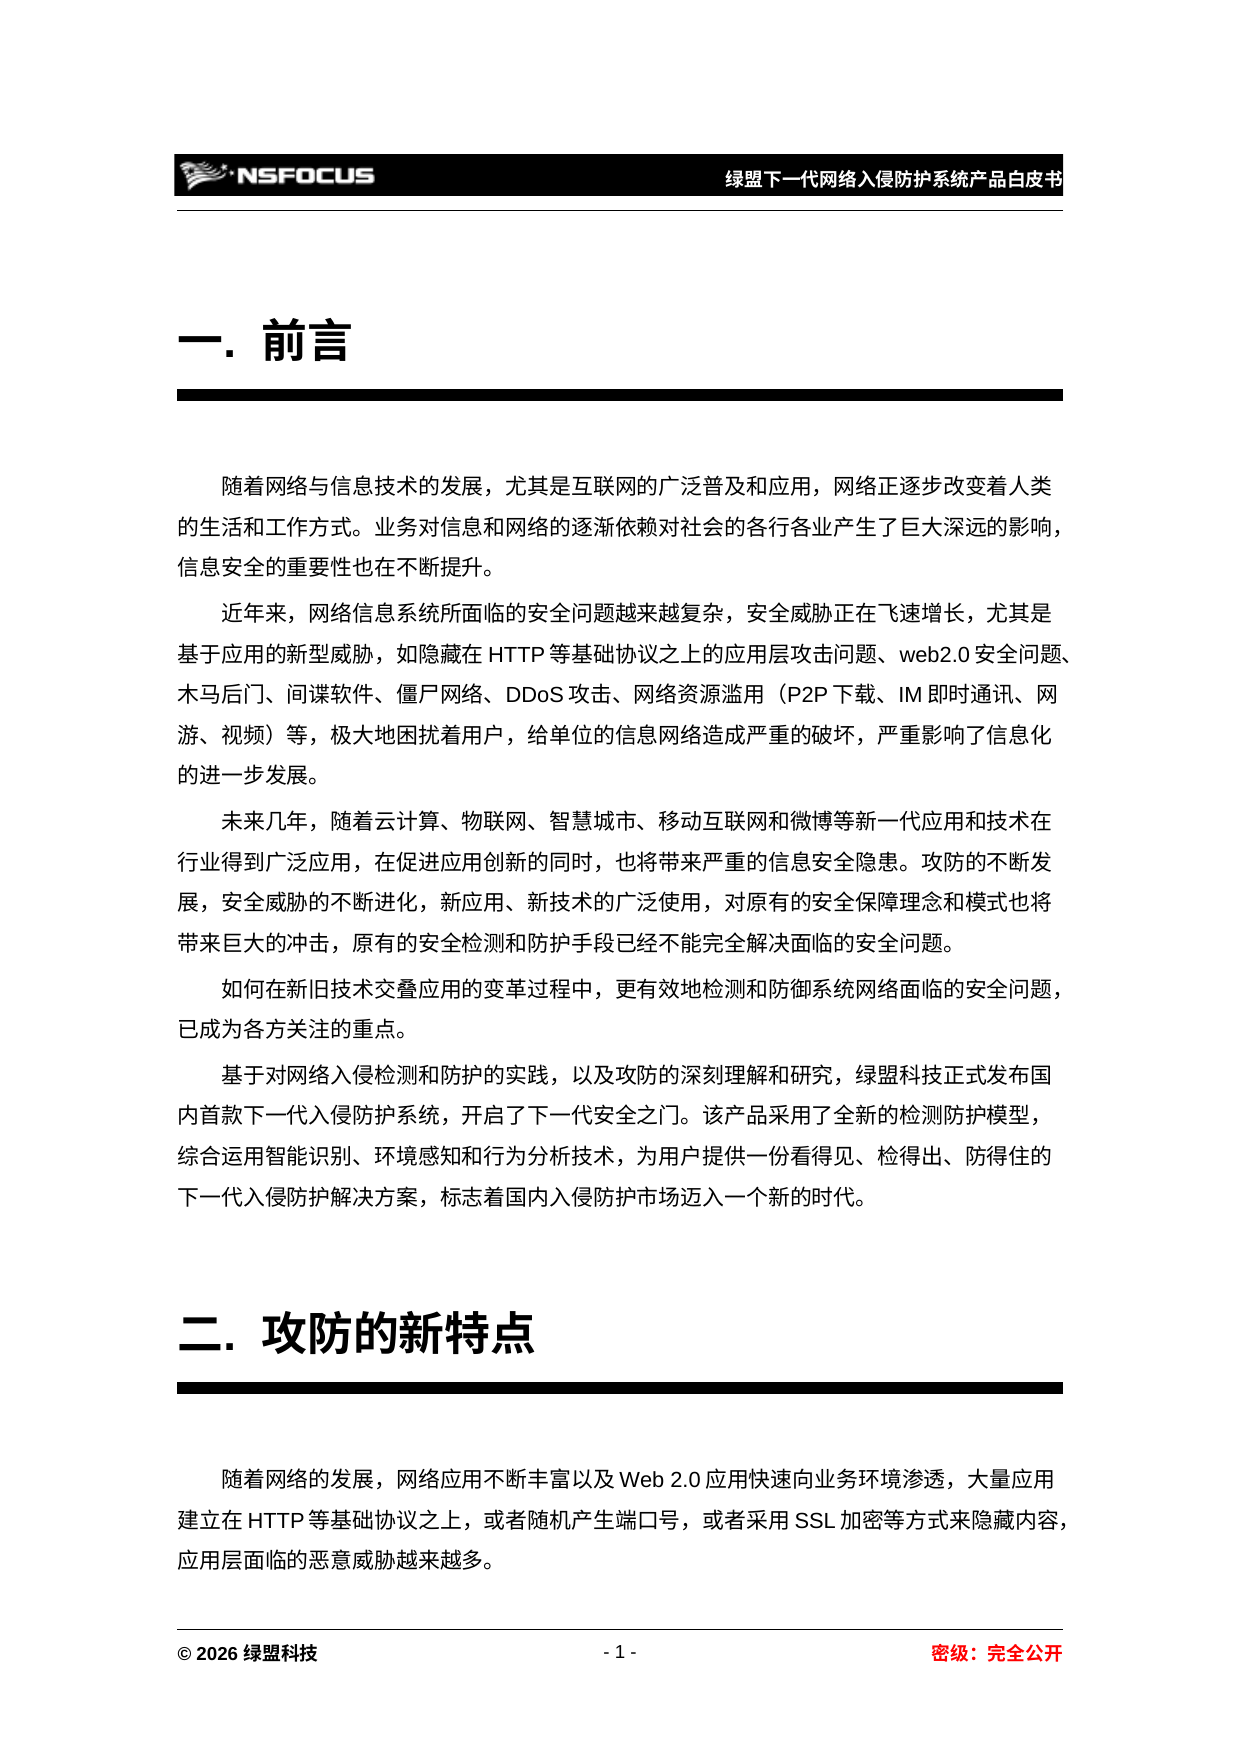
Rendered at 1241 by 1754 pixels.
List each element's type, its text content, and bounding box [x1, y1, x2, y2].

text 如何在新旧技术交叠应用的变革过程中，更有效地检测和防御系统网络面临的安全问题，已成为各方关注的重点。 [177, 971, 1063, 1044]
text 随着网络的发展，网络应用不断丰富以及Web 2.0应用快速向业务环境渗透，大量应用建立在HTTP等基础协议之上，或者随机产生端口号，或者采用SSL加密等方式来隐藏内容，应用层面临的恶意威胁越来越多。 [177, 1462, 1063, 1576]
text 前言 [177, 289, 1063, 389]
text 未来几年，随着云计算、物联网、智慧城市、移动互联网和微博等新一代应用和技术在行业得到广泛应用，在促进应用创新的同时，也将带来严重的信息安全隐患。攻防的不断发展，安全威胁的不断进化，新应用、新技术的广泛使用，对原有的安全保障理念和模式也将带来巨大的冲击，原有的安全检测和防护手段已经不能完全解决面临的安全问题。 [177, 804, 1063, 958]
text 基于对网络入侵检测和防护的实践，以及攻防的深刻理解和研究，绿盟科技正式发布国内首款下一代入侵防护系统，开启了下一代安全之门。该产品采用了全新的检测防护模型，综合运用智能识别、环境感知和行为分析技术，为用户提供一份看得见、检得出、防得住的下一代入侵防护解决方案，标志着国内入侵防护市场迈入一个新的时代。 [177, 1057, 1063, 1212]
picture [174, 154, 1064, 196]
text 近年来，网络信息系统所面临的安全问题越来越复杂，安全威胁正在飞速增长，尤其是基于应用的新型威胁，如隐藏在HTTP等基础协议之上的应用层攻击问题、web2.0安全问题、木马后门、间谍软件、僵尸网络、DDoS攻击、网络资源滥用（P2P下载、IM即时通讯、网游、视频）等，极大地困扰着用户，给单位的信息网络造成严重的破坏，严重影响了信息化的进一步发展。 [177, 596, 1063, 791]
text 攻防的新特点 [177, 1282, 1063, 1382]
text 随着网络与信息技术的发展，尤其是互联网的广泛普及和应用，网络正逐步改变着人类的生活和工作方式。业务对信息和网络的逐渐依赖对社会的各行各业产生了巨大深远的影响，信息安全的重要性也在不断提升。 [177, 469, 1063, 582]
